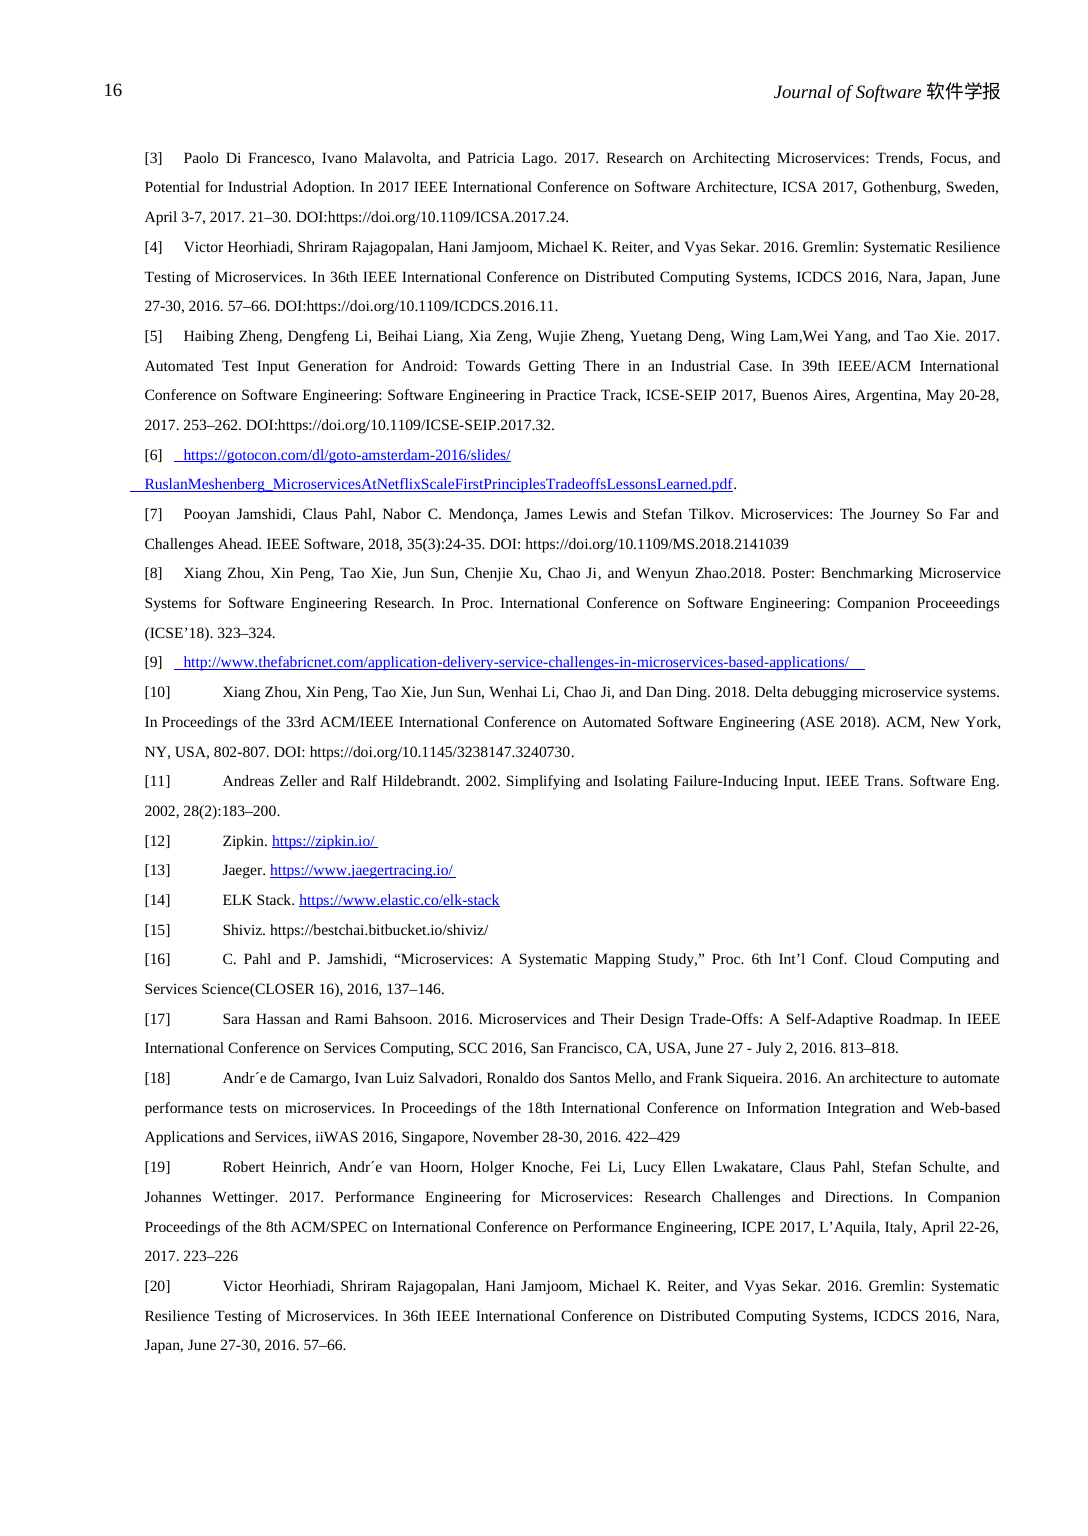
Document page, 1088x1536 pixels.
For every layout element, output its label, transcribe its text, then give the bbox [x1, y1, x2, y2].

text Paolo Di Francesco, Ivano Malavolta, and Patricia Lago. 2017. Research on Architecting Microservices: Trends, Focus, and Potential for Industrial Adoption. In 2017 IEEE International Conference on Software Architecture, ICSA 2017, Gothenburg, Sweden, April 3-7, 2017. 21–30. DOI:https://doi.org/10.1109/ICSA.2017.24. [127, 143, 1001, 232]
text Jaeger. https://www.jaegertracing.io/ [127, 855, 1001, 885]
text Shiviz. https://bestchai.bitbucket.io/shiviz/ [127, 915, 1001, 944]
text Haibing Zheng, Dengfeng Li, Beihai Liang, Xia Zeng, Wujie Zheng, Yuetang Deng, Wing Lam,Wei Yang, and Tao Xie. 2017. Automated Test Input Generation for Android: Towards Getting There in an Industrial Case. In 39th IEEE/ACM International Conference on Software Engineering: Software Engineering in Practice Track, ICSE-SEIP 2017, Buenos Aires, Argentina, May 20-28, 2017. 253–262. DOI:https://doi.org/10.1109/ICSE-SEIP.2017.32. [127, 321, 1001, 440]
text C. Pahl and P. Jamshidi, “Microservices: A Systematic Mapping Study,” Proc. 6th Int’l Conf. Cloud Computing and Services Science(CLOSER 16), 2016, 137–146. [127, 944, 1001, 1004]
text Zipkin. https://zipkin.io/ [127, 826, 1001, 855]
text Xiang Zhou, Xin Peng, Tao Xie, Jun Sun, Chenjie Xu, Chao Ji, and Wenyun Zhao.2018. Poster: Benchmarking Microservice Systems for Software Engineering Research. In Proc. International Conference on Software Engineering: Companion Proceeedings (ICSE’18). 323–324. [127, 558, 1001, 647]
text ELK Stack. https://www.elastic.co/elk-stack [127, 885, 1001, 915]
text Xiang Zhou, Xin Peng, Tao Xie, Jun Sun, Wenhai Li, Chao Ji, and Dan Ding. 2018. Delta debugging microservice systems. In Proceedings of the 33rd ACM/IEEE International Conference on Automated Software Engineering (ASE 2018). ACM, New York, NY, USA, 802-807. DOI: https://doi.org/10.1145/3238147.3240730. [127, 677, 1001, 766]
text Andreas Zeller and Ralf Hildebrandt. 2002. Simplifying and Isolating Failure-Inducing Input. IEEE Trans. Software Eng. 2002, 28(2):183–200. [127, 766, 1001, 826]
text Andr´e de Camargo, Ivan Luiz Salvadori, Ronaldo dos Santos Mello, and Frank Siqueira. 2016. An architecture to automate performance tests on microservices. In Proceedings of the 18th International Conference on Information Integration and Web-based Applications and Services, iiWAS 2016, Singapore, November 28-30, 2016. 422–429 [127, 1063, 1001, 1152]
text https://gotocon.com/dl/goto-amsterdam-2016/slides/RuslanMeshenberg_MicroservicesAtNetflixScaleFirstPrinciplesTradeoffsLessonsLearned.pdf. [127, 440, 1001, 499]
text Sara Hassan and Rami Bahsoon. 2016. Microservices and Their Design Trade-Offs: A Self-Adaptive Roadmap. In IEEE International Conference on Services Computing, SCC 2016, San Francisco, CA, USA, June 27 - July 2, 2016. 813–818. [127, 1004, 1001, 1063]
text Victor Heorhiadi, Shriram Rajagopalan, Hani Jamjoom, Michael K. Reiter, and Vyas Sekar. 2016. Gremlin: Systematic Resilience Testing of Microservices. In 36th IEEE International Conference on Distributed Computing Systems, ICDCS 2016, Nara, Japan, June 27-30, 2016. 57–66. DOI:https://doi.org/10.1109/ICDCS.2016.11. [127, 232, 1001, 321]
text http://www.thefabricnet.com/application-delivery-service-challenges-in-microservices-based-applications/ [127, 647, 1001, 677]
text Robert Heinrich, Andr´e van Hoorn, Holger Knoche, Fei Li, Lucy Ellen Lwakatare, Claus Pahl, Stefan Schulte, and Johannes Wettinger. 2017. Performance Engineering for Microservices: Research Challenges and Directions. In Companion Proceedings of the 8th ACM/SPEC on International Conference on Performance Engineering, ICPE 2017, L’Aquila, Italy, April 22-26, 2017. 223–226 [127, 1152, 1001, 1271]
text Pooyan Jamshidi, Claus Pahl, Nabor C. Mendonça, James Lewis and Stefan Tilkov. Microservices: The Journey So Far and Challenges Ahead. IEEE Software, 2018, 35(3):24-35. DOI: https://doi.org/10.1109/MS.2018.2141039 [127, 499, 1001, 558]
text Victor Heorhiadi, Shriram Rajagopalan, Hani Jamjoom, Michael K. Reiter, and Vyas Sekar. 2016. Gremlin: Systematic Resilience Testing of Microservices. In 36th IEEE International Conference on Distributed Computing Systems, ICDCS 2016, Nara, Japan, June 27-30, 2016. 57–66. [127, 1271, 1001, 1360]
